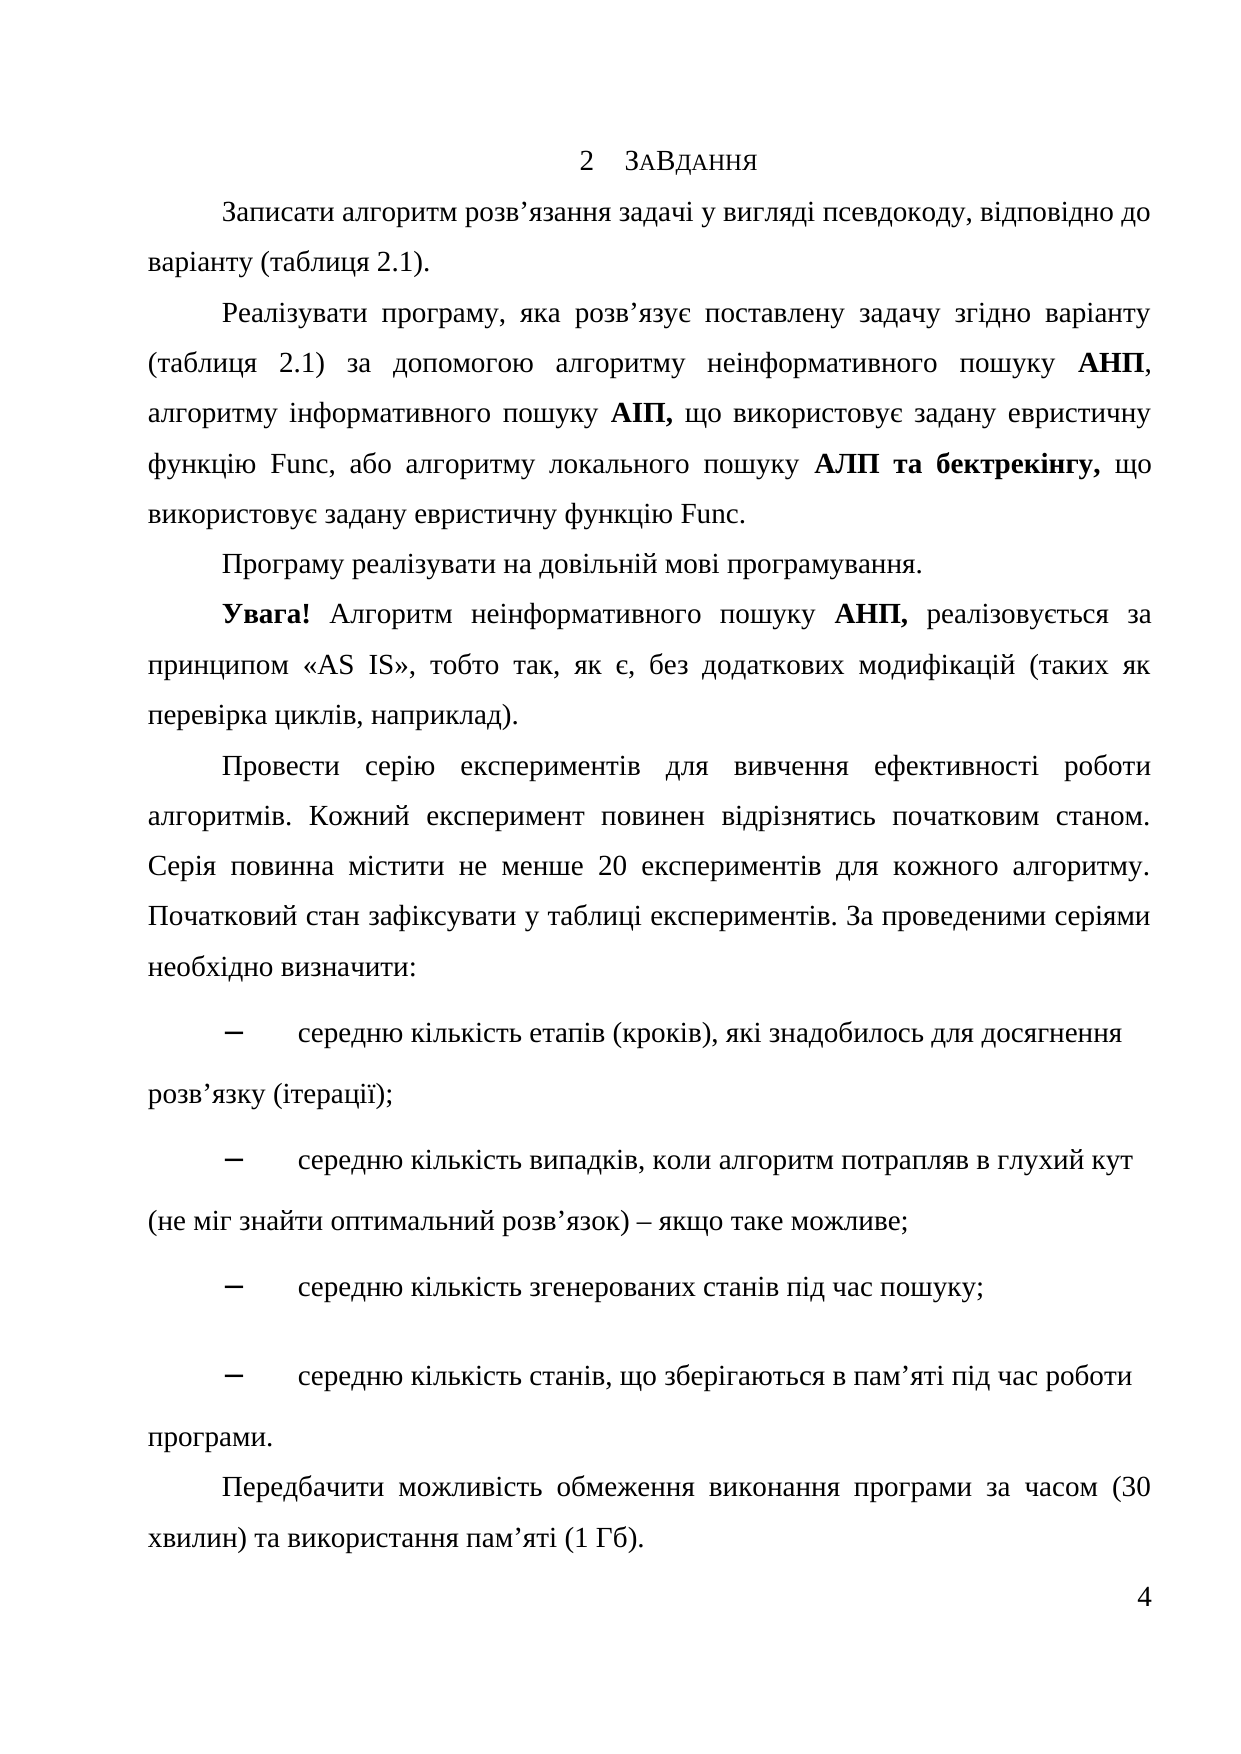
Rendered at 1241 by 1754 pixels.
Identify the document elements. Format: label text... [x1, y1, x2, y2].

list середню кількість згенерованих станів під час пошуку; [148, 1253, 1152, 1313]
list середню кількість етапів (кроків), які знадобилось для досягнення розв’язку (ітерації); [148, 999, 1152, 1109]
text Увага! Алгоритм неінформативного пошуку АНП, реалізовується за принципом «AS IS», тобто так, як є, без додаткових модифікацій (таких як перевірка циклів, наприклад). [148, 597, 1152, 731]
list середню кількість випадків, коли алгоритм потрапляв в глухий кут (не міг знайти оптимальний розв’язок) – якщо таке можливе; [148, 1126, 1152, 1236]
list середню кількість станів, що зберігаються в пам’яті під час роботи програми. [148, 1343, 1152, 1453]
text Передбачити можливість обмеження виконання програми за часом (30 хвилин) та використання пам’яті (1 Гб). [148, 1469, 1152, 1553]
text Записати алгоритм розв’язання задачі у вигляді псевдокоду, відповідно до варіанту (таблиця 2.1). [148, 194, 1152, 278]
text Провести серію експериментів для вивчення ефективності роботи алгоритмів. Кожний експеримент повинен відрізнятись початковим станом. Серія повинна містити не менше 20 експериментів для кожного алгоритму. Початковий стан зафіксувати у таблиці експериментів. За проведеними серіями необхідно визначити: [148, 748, 1152, 982]
subtitle ЗаВдання [185, 143, 1152, 177]
text Програму реалізувати на довільній мові програмування. [148, 546, 1152, 580]
text Реалізувати програму, яка розв’язує поставлену задачу згідно варіанту (таблиця 2.1) за допомогою алгоритму неінформативного пошуку АНП, алгоритму інформативного пошуку АІП, що використовує задану евристичну функцію Func, або алгоритму локального пошуку АЛП та бектрекінгу, що використовує задану евристичну функцію Func. [148, 295, 1152, 529]
